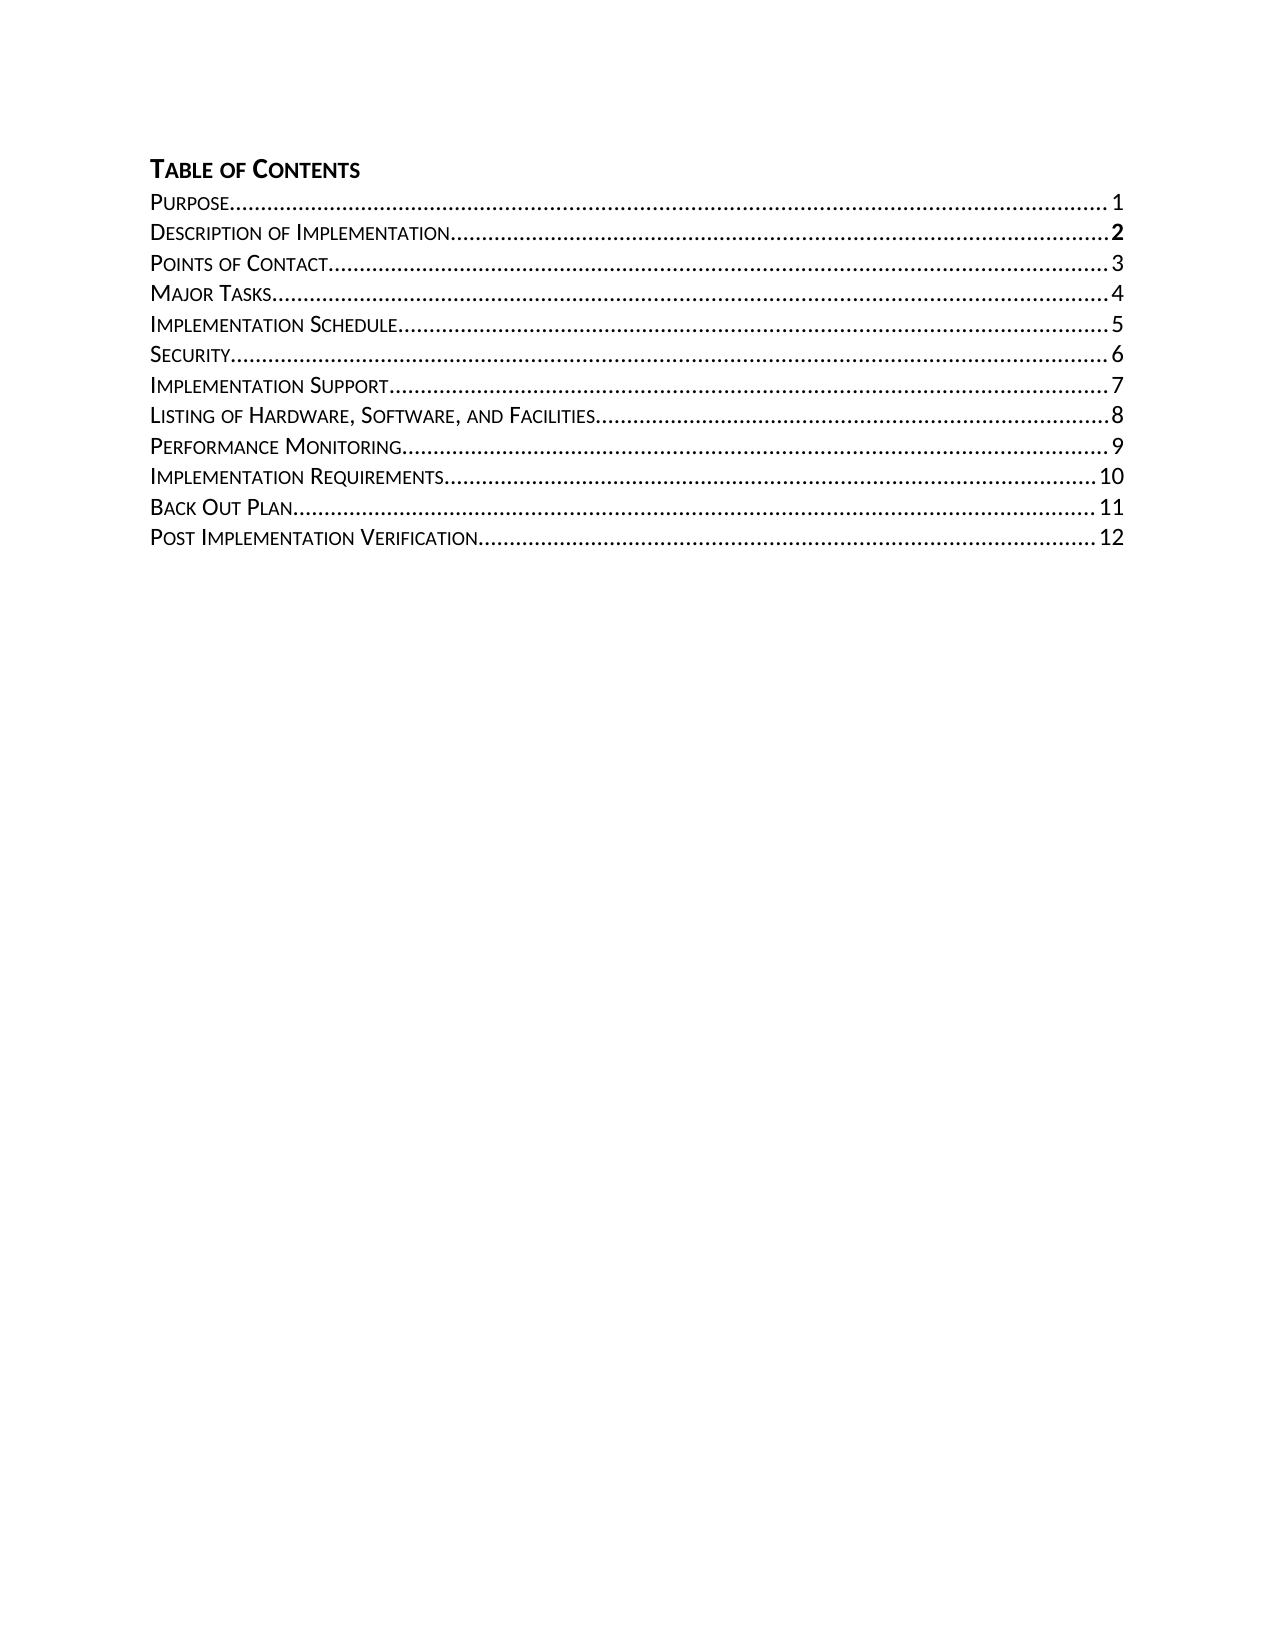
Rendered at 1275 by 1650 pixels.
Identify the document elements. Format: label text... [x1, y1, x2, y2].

text Description of Implementation 2 [150, 216, 1125, 247]
text Post Implementation Verification 12 [150, 521, 1125, 552]
text Major Tasks 4 [150, 277, 1125, 308]
text Implementation Support 7 [150, 369, 1125, 399]
text Purpose 1 [150, 186, 1125, 216]
text Security 6 [150, 338, 1125, 369]
text Performance Monitoring 9 [150, 430, 1125, 460]
text Implementation Requirements 10 [150, 460, 1125, 491]
text Table of Contents [150, 150, 1125, 186]
text Points of Contact 3 [150, 247, 1125, 277]
text Implementation Schedule 5 [150, 308, 1125, 338]
text Back Out Plan 11 [150, 491, 1125, 521]
text Listing of Hardware, Software, and Facilities 8 [150, 399, 1125, 430]
